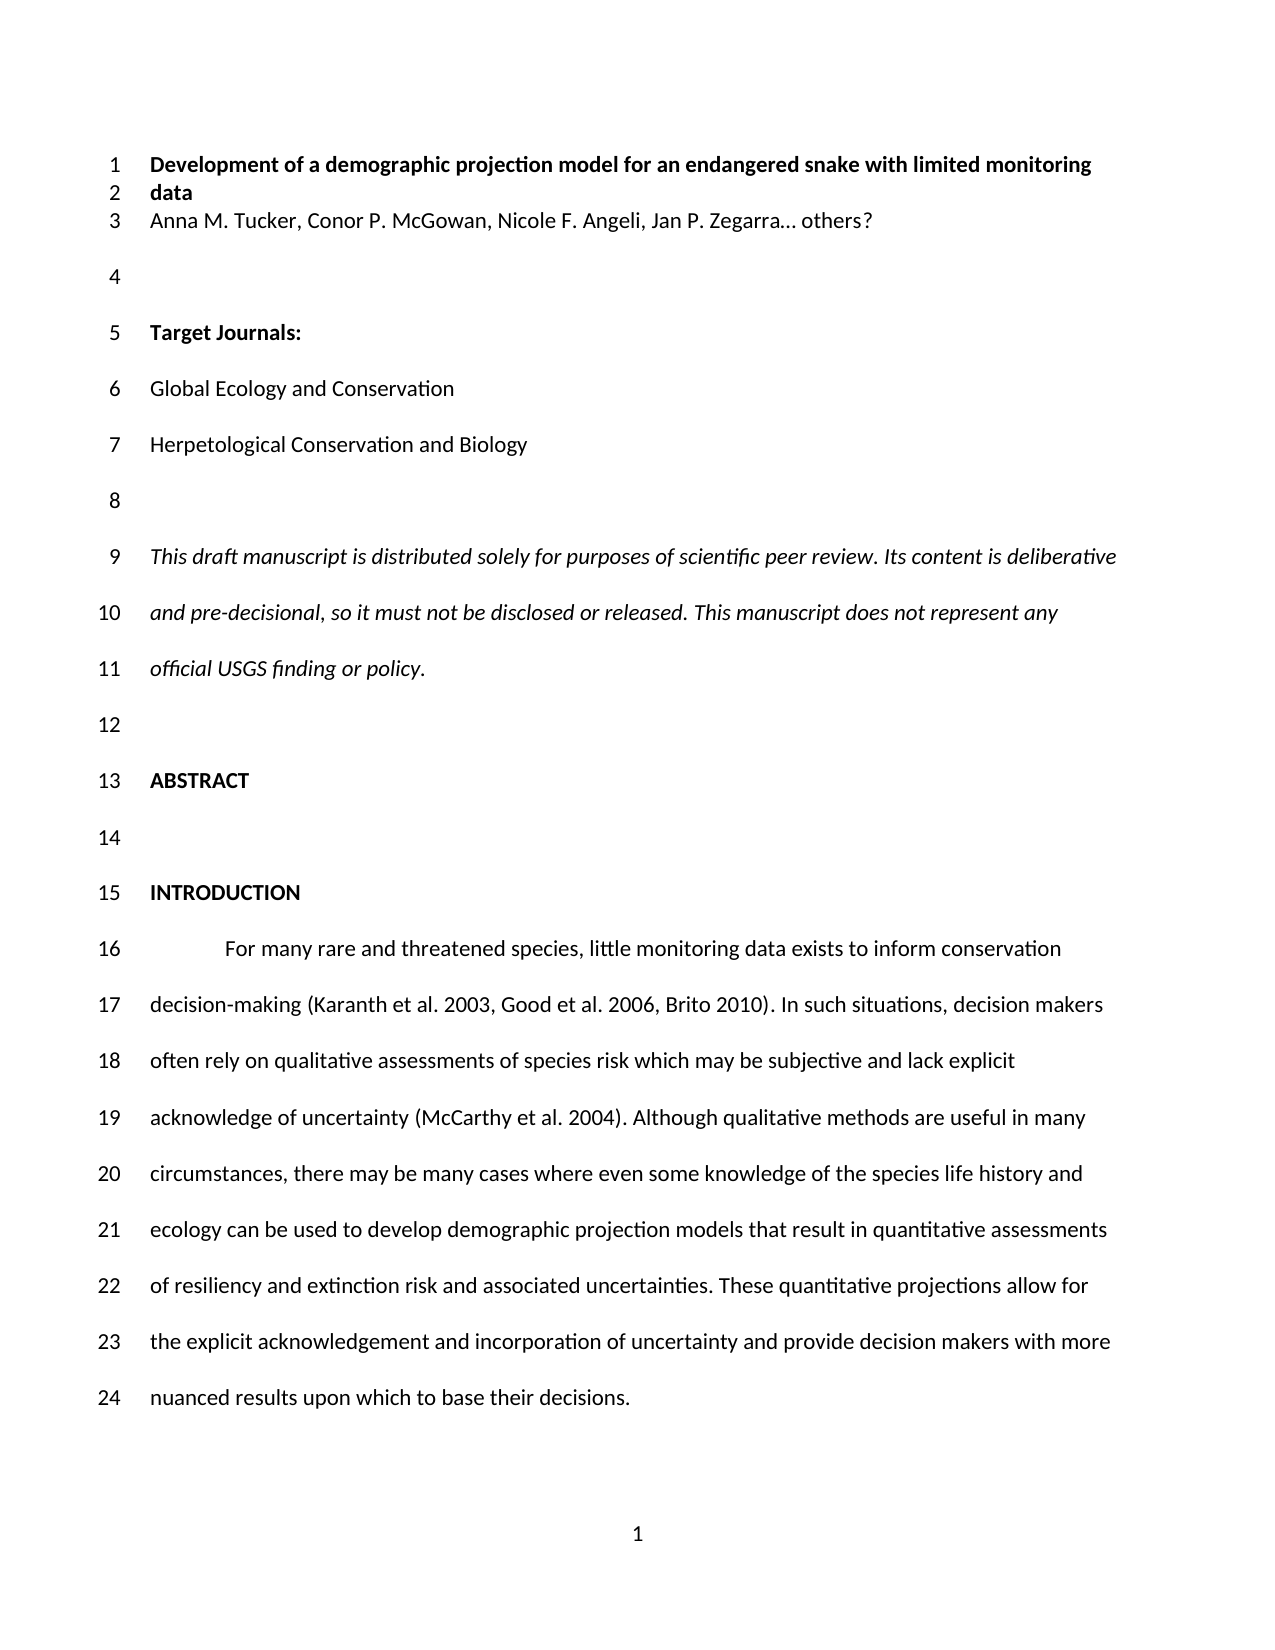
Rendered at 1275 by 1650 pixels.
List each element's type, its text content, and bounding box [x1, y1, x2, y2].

text Herpetological Conservation and Biology [150, 430, 1125, 458]
text Development of a demographic projection model for an endangered snake with limited monitoring data [150, 150, 1125, 206]
text ABSTRACT [150, 766, 1125, 794]
text Global Ecology and Conservation [150, 374, 1125, 402]
text Target Journals: [150, 318, 1125, 346]
text For many rare and threatened species, little monitoring data exists to inform conservation decision-making (Karanth et al. 2003, Good et al. 2006, Brito 2010). In such situations, decision makers often rely on qualitative assessments of species risk which may be subjective and lack explicit acknowledge of uncertainty (McCarthy et al. 2004). Although qualitative methods are useful in many circumstances, there may be many cases where even some knowledge of the species life history and ecology can be used to develop demographic projection models that result in quantitative assessments of resiliency and extinction risk and associated uncertainties. These quantitative projections allow for the explicit acknowledgement and incorporation of uncertainty and provide decision makers with more nuanced results upon which to base their decisions. [150, 934, 1125, 1411]
text Anna M. Tucker, Conor P. McGowan, Nicole F. Angeli, Jan P. Zegarra… others? [150, 206, 1125, 234]
text This draft manuscript is distributed solely for purposes of scientific peer review. Its content is deliberative and pre-decisional, so it must not be disclosed or released. This manuscript does not represent any official USGS finding or policy. [150, 542, 1125, 682]
text INTRODUCTION [150, 878, 1125, 907]
